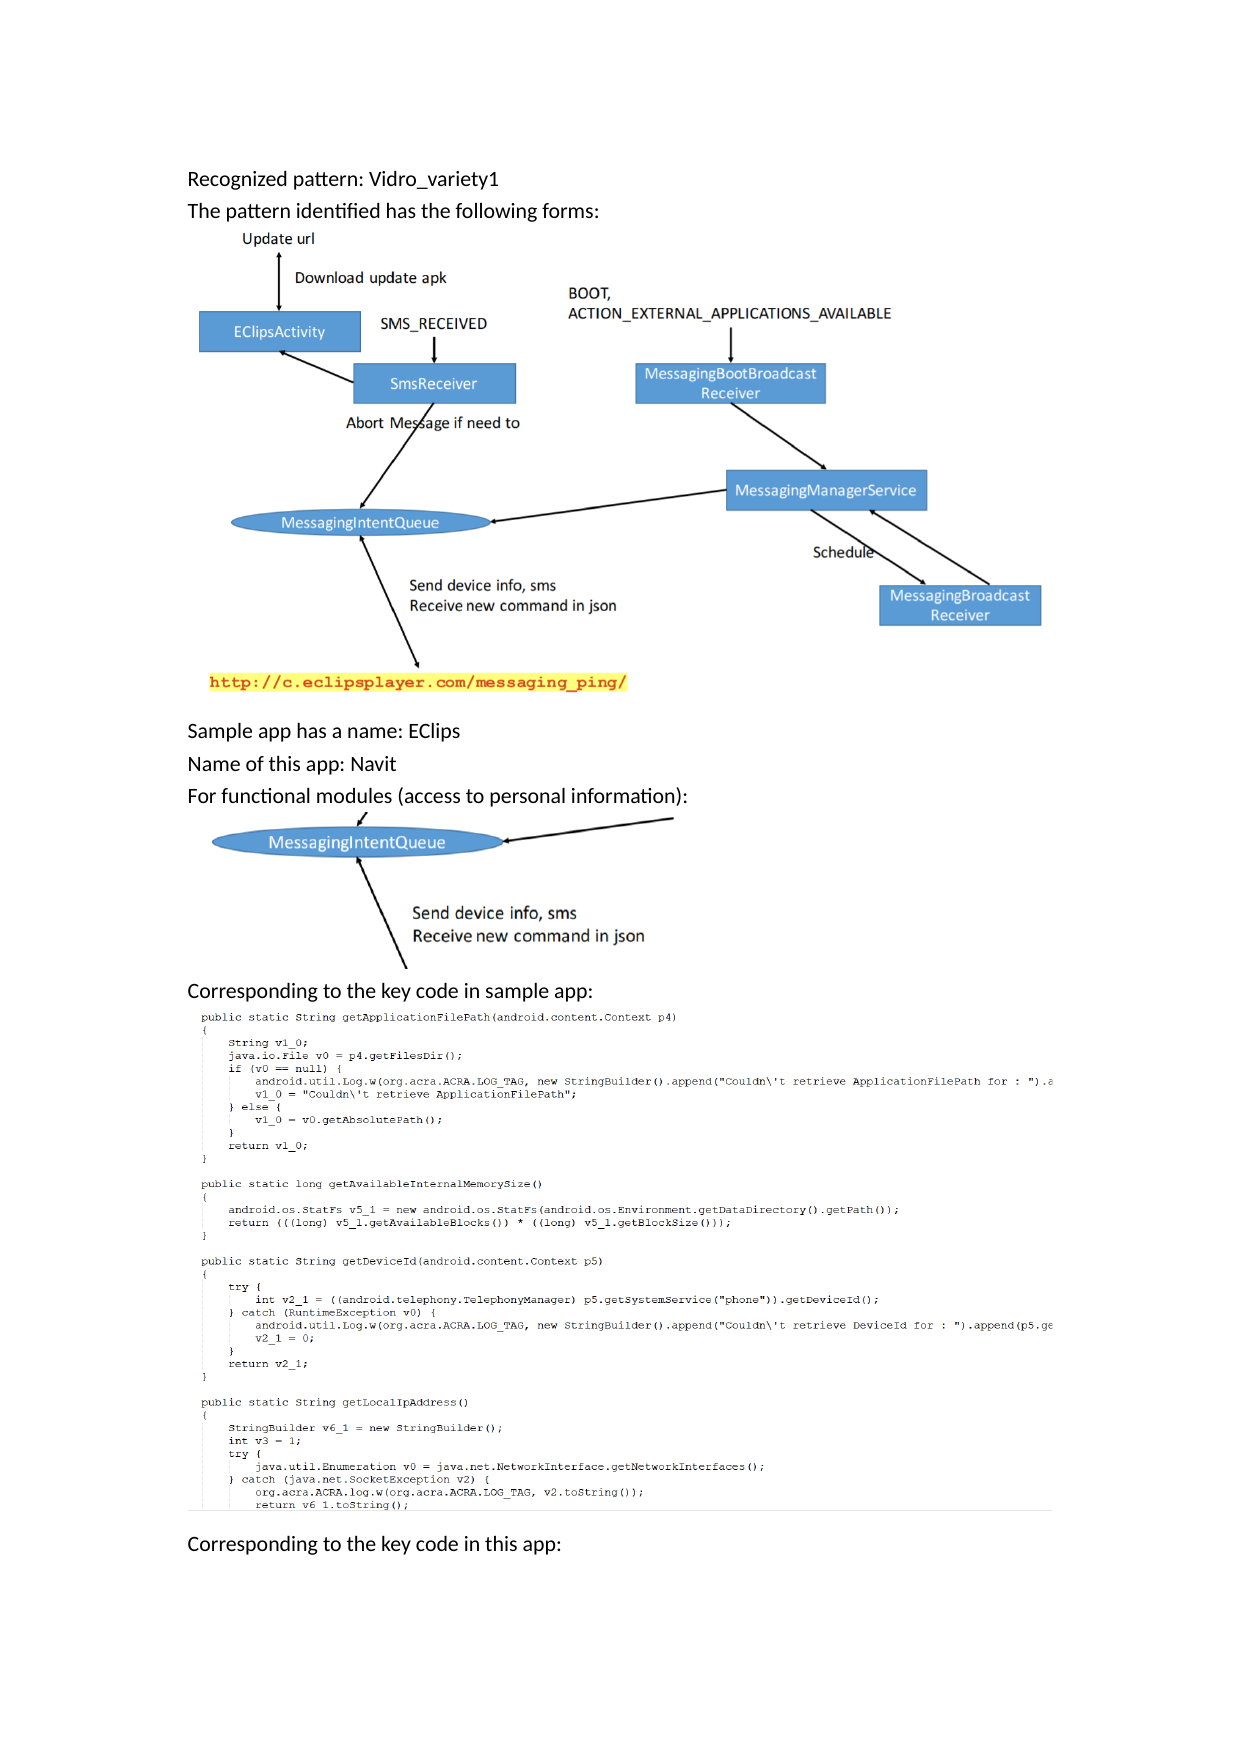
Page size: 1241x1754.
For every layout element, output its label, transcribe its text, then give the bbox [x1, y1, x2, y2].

text Corresponding to the key code in sample app: [187, 974, 1053, 1007]
picture [187, 227, 1052, 697]
text The pattern identified has the following forms: [187, 194, 1053, 227]
text Sample app has a name: EClips [187, 714, 1053, 747]
text For functional modules (access to personal information): [187, 779, 1053, 812]
picture [187, 812, 674, 969]
text Recognized pattern: Vidro_variety1 [187, 162, 1053, 194]
picture [187, 1007, 1053, 1511]
text Name of this app: Navit [187, 747, 1053, 779]
text Corresponding to the key code in this app: [187, 1527, 1053, 1559]
